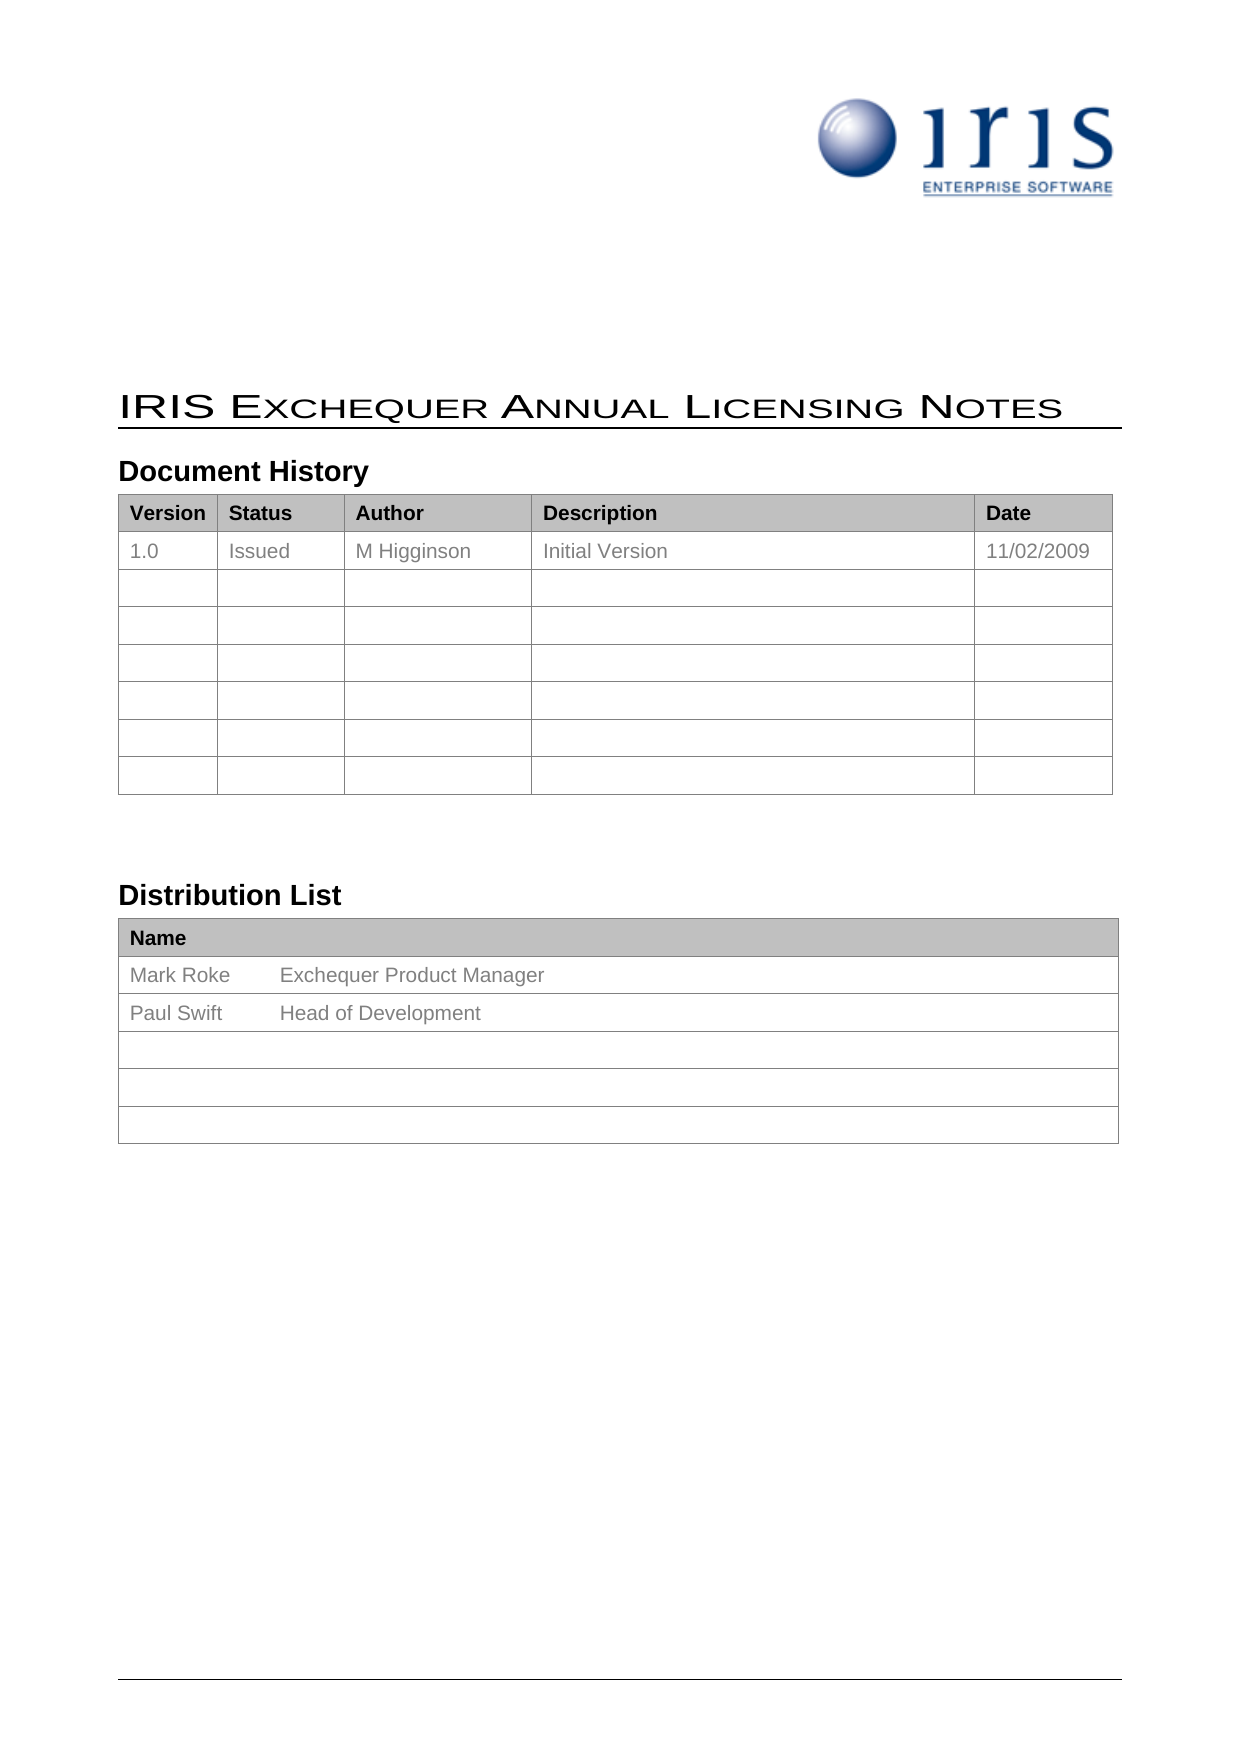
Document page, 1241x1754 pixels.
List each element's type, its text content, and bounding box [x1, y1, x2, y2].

table_cell [532, 645, 974, 681]
table_cell [218, 682, 344, 719]
table_cell [975, 757, 1112, 794]
table_cell [532, 720, 974, 756]
table_cell [532, 757, 974, 794]
table_cell [975, 607, 1112, 644]
table_cell [119, 645, 217, 681]
table_cell [532, 682, 974, 719]
table_cell [119, 570, 217, 606]
table_cell [532, 570, 974, 606]
table_cell [119, 682, 217, 719]
title IRIS Exchequer Annual Licensing Notes [118, 387, 1122, 427]
table_cell [119, 720, 217, 756]
table_cell [345, 645, 531, 681]
table_cell [119, 607, 217, 644]
table_header Description [532, 495, 974, 531]
table_cell M Higginson [345, 532, 531, 569]
picture [809, 86, 1123, 204]
table_cell [218, 570, 344, 606]
table_cell [345, 682, 531, 719]
table_cell 1.0 [119, 532, 217, 569]
table_cell [975, 720, 1112, 756]
table_header Name [119, 919, 1118, 956]
table_header Version [119, 495, 217, 531]
table_cell [119, 1069, 1118, 1106]
table_cell [119, 757, 217, 794]
table_cell [345, 570, 531, 606]
table_cell Initial Version [532, 532, 974, 569]
table_cell [345, 607, 531, 644]
table_cell [218, 607, 344, 644]
table_cell [345, 757, 531, 794]
table_cell [975, 682, 1112, 719]
subtitle Distribution List [118, 878, 1122, 912]
table_cell [218, 720, 344, 756]
table_cell Mark Roke Exchequer Product Manager [119, 957, 1118, 993]
table_cell [218, 757, 344, 794]
table_cell [119, 1107, 1118, 1143]
table_cell [975, 570, 1112, 606]
table_cell [532, 607, 974, 644]
table_header Status [218, 495, 344, 531]
table_cell Paul Swift Head of Development [119, 994, 1118, 1031]
table_header Author [345, 495, 531, 531]
table_cell 11/02/2009 [975, 532, 1112, 569]
table_cell [119, 1032, 1118, 1068]
table_cell [218, 645, 344, 681]
table_cell [975, 645, 1112, 681]
subtitle Document History [118, 454, 1122, 487]
table_cell Issued [218, 532, 344, 569]
table_cell [345, 720, 531, 756]
table_header Date [975, 495, 1112, 531]
